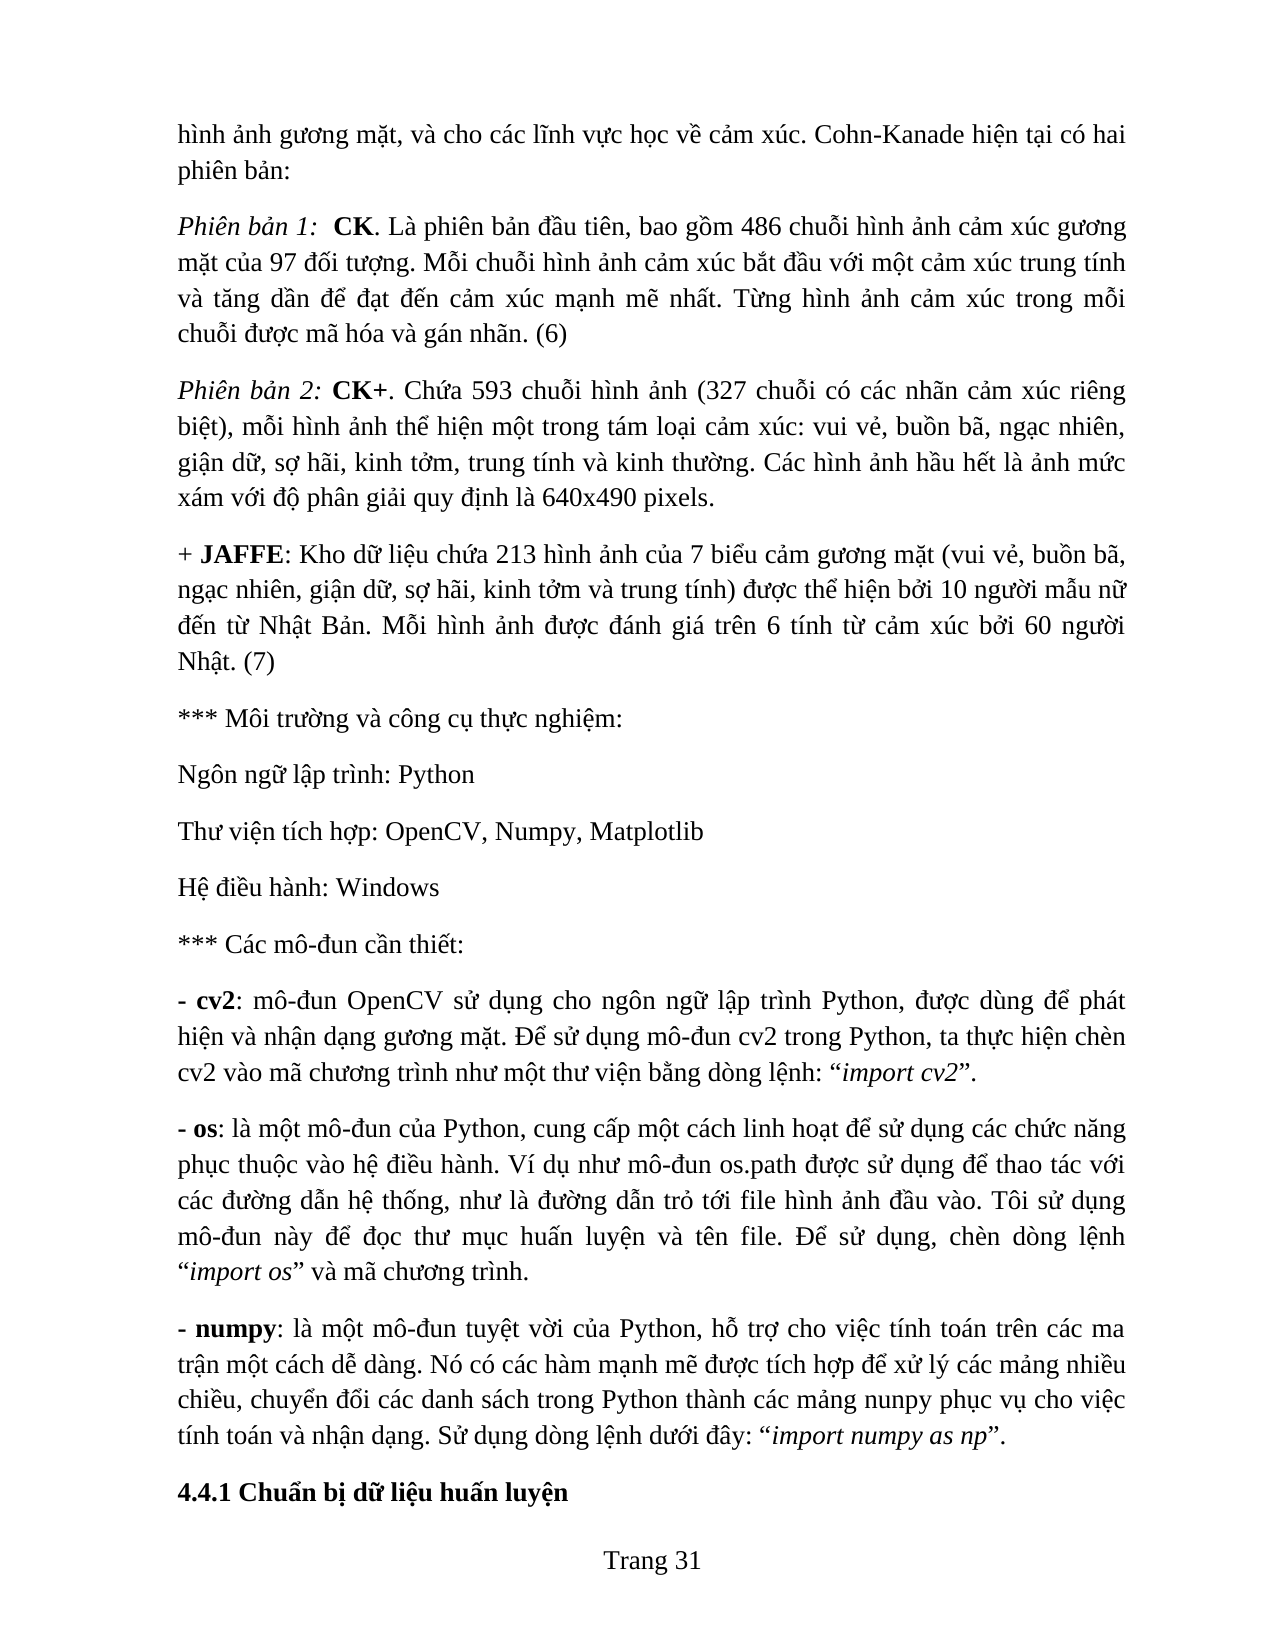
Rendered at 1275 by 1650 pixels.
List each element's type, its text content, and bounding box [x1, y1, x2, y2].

text + JAFFE: Kho dữ liệu chứa 213 hình ảnh của 7 biểu cảm gương mặt (vui vẻ, buồn bã, ngạc nhiên, giận dữ, sợ hãi, kinh tởm và trung tính) được thể hiện bởi 10 người mẫu nữ đến từ Nhật Bản. Mỗi hình ảnh được đánh giá trên 6 tính từ cảm xúc bởi 60 người Nhật. [177, 538, 1127, 676]
text *** Môi trường và công cụ thực nghiệm: [177, 702, 1127, 733]
text Phiên bản 2: CK+. Chứa 593 chuỗi hình ảnh (327 chuỗi có các nhãn cảm xúc riêng biệt), mỗi hình ảnh thể hiện một trong tám loại cảm xúc: vui vẻ, buồn bã, ngạc nhiên, giận dữ, sợ hãi, kinh tởm, trung tính và kinh thường. Các hình ảnh hầu hết là ảnh mức xám với độ phân giải quy định là 640x490 pixels. [177, 374, 1127, 512]
text Thư viện tích hợp: OpenCV, Numpy, Matplotlib [177, 815, 1127, 846]
text - numpy: là một mô-đun tuyệt vời của Python, hỗ trợ cho việc tính toán trên các ma trận một cách dễ dàng. Nó có các hàm mạnh mẽ được tích hợp để xử lý các mảng nhiều chiều, chuyển đổi các danh sách trong Python thành các mảng nunpy phục vụ cho việc tính toán và nhận dạng. Sử dụng dòng lệnh dưới đây: “import numpy as np”. [177, 1312, 1127, 1450]
text Ngôn ngữ lập trình: Python [177, 758, 1127, 789]
text Hệ điều hành: Windows [177, 871, 1127, 902]
text *** Các mô-đun cần thiết: [177, 928, 1127, 959]
text Phiên bản 1: CK. Là phiên bản đầu tiên, bao gồm 486 chuỗi hình ảnh cảm xúc gương mặt của 97 đối tượng. Mỗi chuỗi hình ảnh cảm xúc bắt đầu với một cảm xúc trung tính và tăng dần để đạt đến cảm xúc mạnh mẽ nhất. Từng hình ảnh cảm xúc trong mỗi chuỗi được mã hóa và gán nhãn. [177, 210, 1127, 349]
text - cv2: mô-đun OpenCV sử dụng cho ngôn ngữ lập trình Python, được dùng để phát hiện và nhận dạng gương mặt. Để sử dụng mô-đun cv2 trong Python, ta thực hiện chèn cv2 vào mã chương trình như một thư viện bằng dòng lệnh: “import cv2”. [177, 984, 1127, 1087]
text - os: là một mô-đun của Python, cung cấp một cách linh hoạt để sử dụng các chức năng phục thuộc vào hệ điều hành. Ví dụ như mô-đun os.path được sử dụng để thao tác với các đường dẫn hệ thống, như là đường dẫn trỏ tới file hình ảnh đầu vào. Tôi sử dụng mô-đun này để đọc thư mục huấn luyện và tên file. Để sử dụng, chèn dòng lệnh “import os” và mã chương trình. [177, 1112, 1127, 1287]
text 4.4.1 Chuẩn bị dữ liệu huấn luyện [177, 1476, 1127, 1507]
